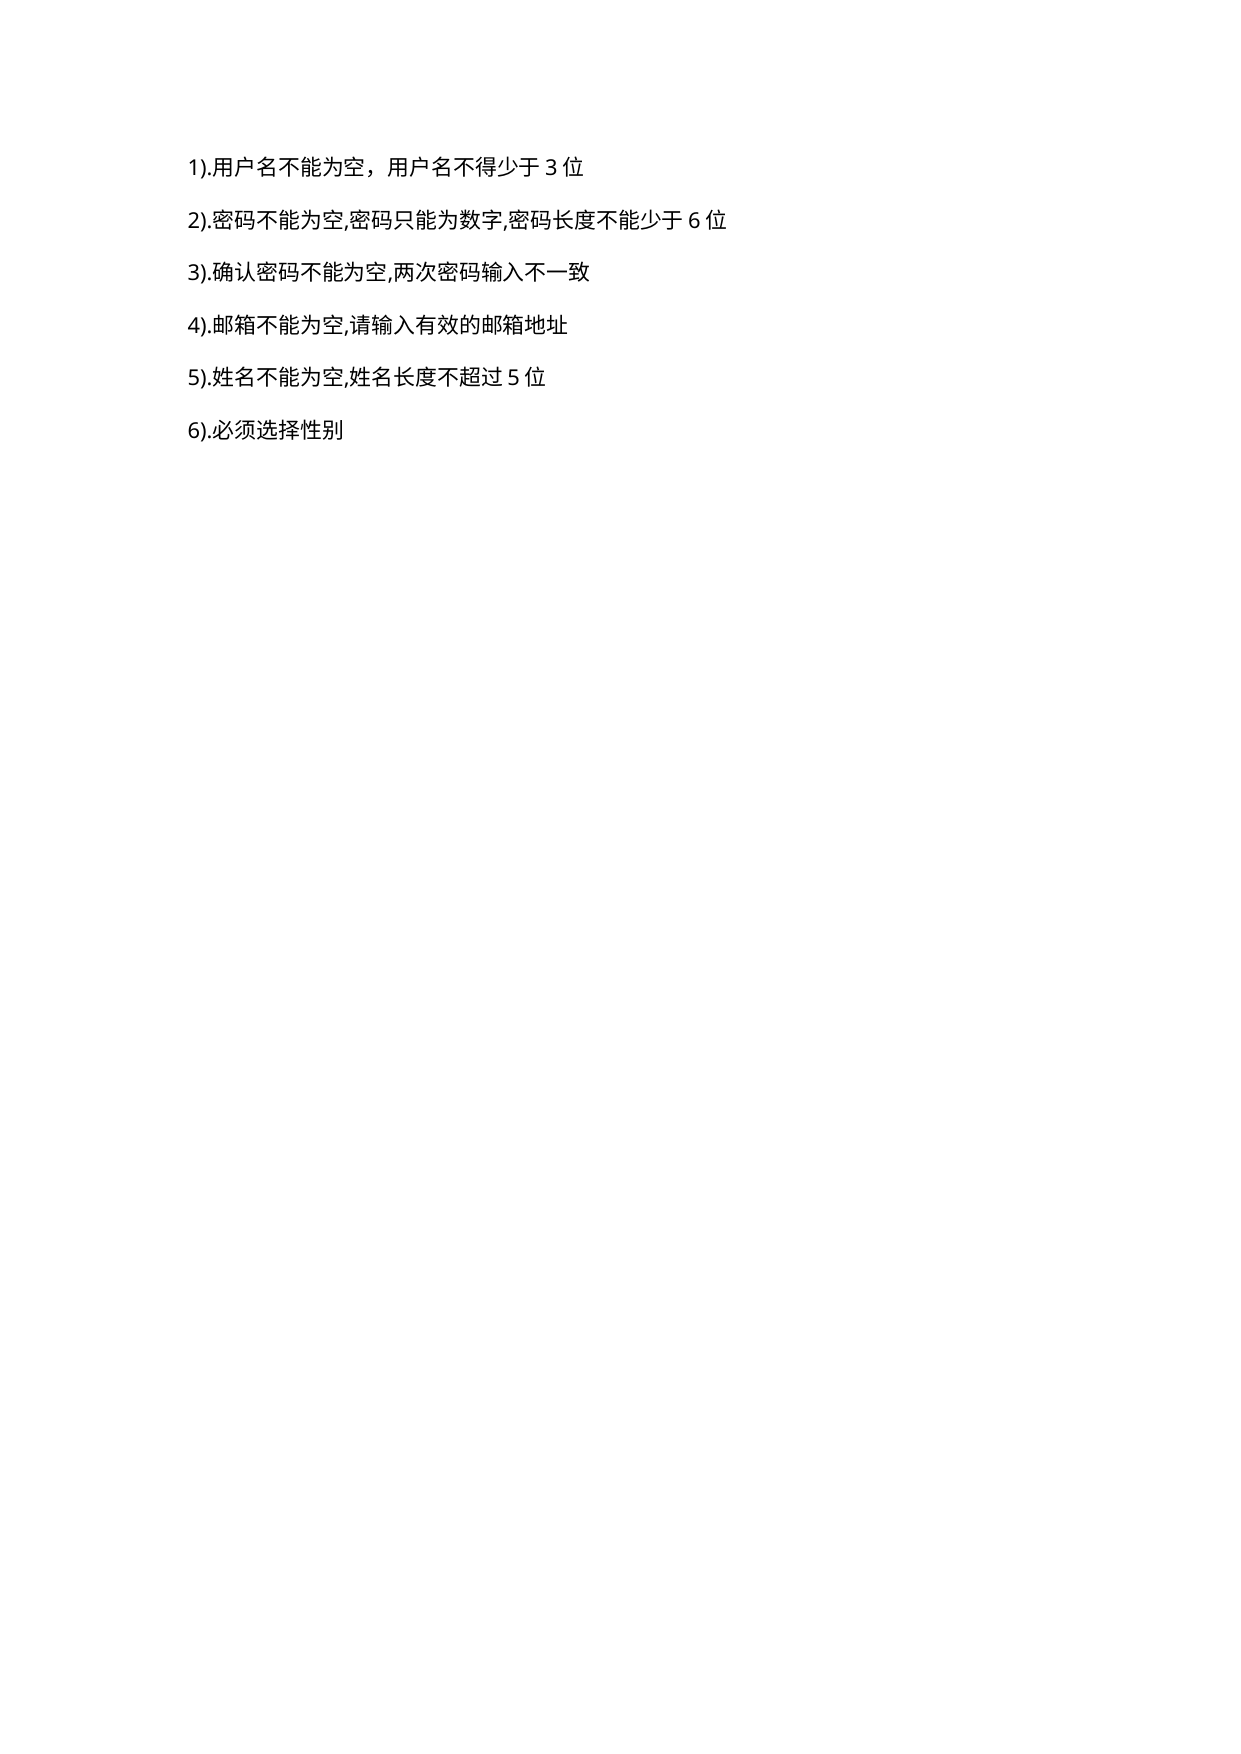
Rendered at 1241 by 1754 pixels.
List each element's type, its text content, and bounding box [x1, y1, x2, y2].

text 3).确认密码不能为空,两次密码输入不一致 [187, 255, 1053, 287]
text 2).密码不能为空,密码只能为数字,密码长度不能少于6位 [187, 203, 1053, 234]
text 1).用户名不能为空，用户名不得少于3位 [187, 150, 1053, 182]
text 6).必须选择性别 [187, 413, 1053, 445]
text 4).邮箱不能为空,请输入有效的邮箱地址 [187, 308, 1053, 339]
text 5).姓名不能为空,姓名长度不超过5位 [187, 360, 1053, 392]
